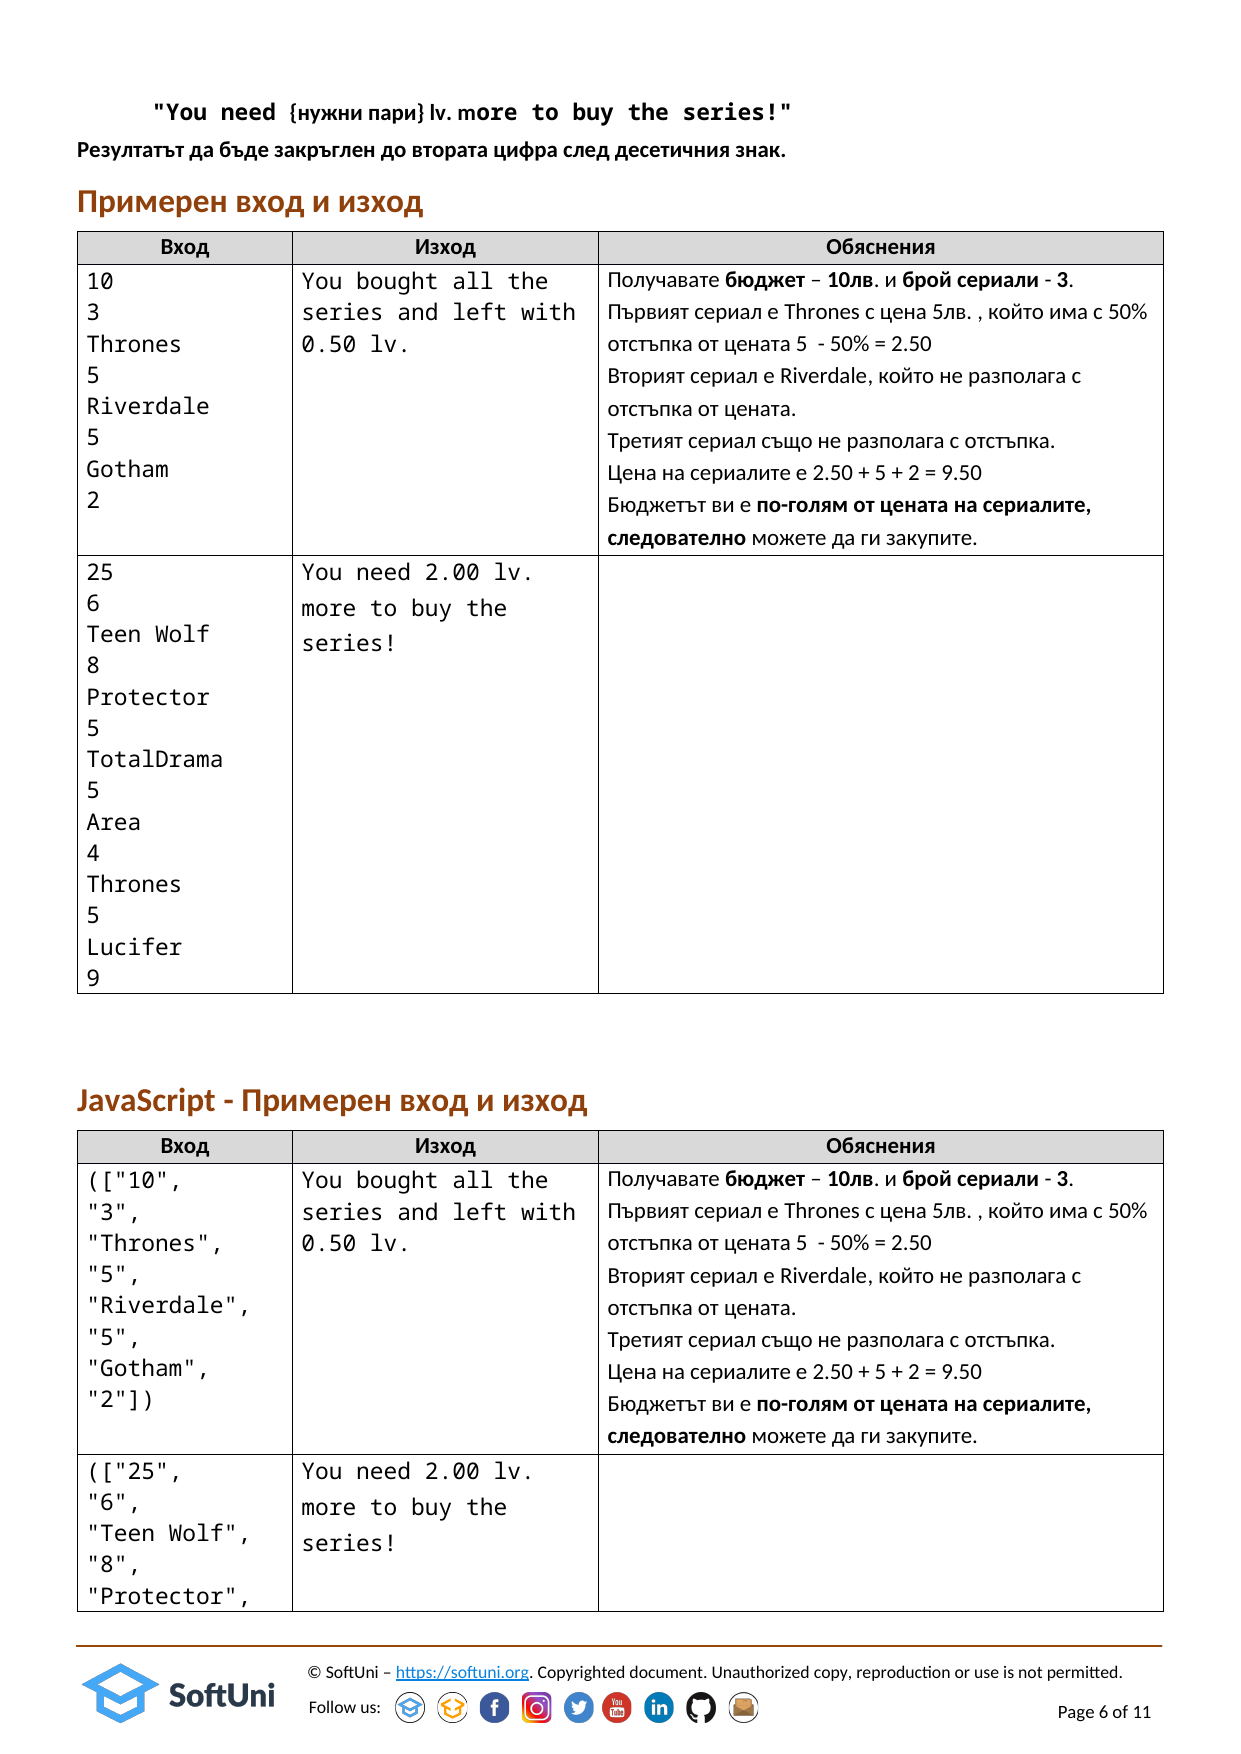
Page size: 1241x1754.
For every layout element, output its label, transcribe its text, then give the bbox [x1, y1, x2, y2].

table_cell You need 2.00 lv. more to buy the series! [293, 556, 598, 993]
picture [658, 1705, 667, 1714]
text "You need {нужни пари} lv. more to buy the series!" [77, 95, 1163, 127]
picture [686, 1692, 716, 1723]
table_header Обяснения [599, 1131, 1163, 1163]
table_cell Получавате бюджет – 10лв. и брой сериали - 3. Първият сериал е Thrones с цена 5лв. , който има с 50% отстъпка от цената 5 - 50% = 2.50 Вторият сериал е Riverdale, който не разполага с отстъпка от цената. Третият сериал също не разполага с отстъпка. Цена на сериалите е 2.50 + 5 + 2 = 9.50 Бюджетът ви е по-голям от цената на сериалите, следователно можете да ги закупите. [599, 1164, 1163, 1453]
picture [644, 1692, 653, 1701]
table_header Обяснения [599, 232, 1163, 264]
table_header Вход [78, 1131, 292, 1163]
table_cell (["10", "3", "Thrones", "5", "Riverdale", "5", "Gotham", "2"]) [78, 1164, 292, 1453]
picture [602, 1692, 632, 1723]
subtitle JavaScript - Примерен вход и изход [77, 1079, 1163, 1120]
picture [644, 1714, 653, 1723]
table_cell You bought all the series and left with 0.50 lv. [293, 1164, 598, 1453]
picture [522, 1692, 552, 1723]
table_cell 25 6 Teen Wolf 8 Protector 5 TotalDrama 5 Area 4 Thrones 5 Lucifer 9 [78, 556, 292, 993]
table_header Изход [293, 1131, 598, 1163]
table_cell 10 3 Thrones 5 Riverdale 5 Gotham 2 [78, 265, 292, 554]
table_header Изход [293, 232, 598, 264]
picture [728, 1692, 759, 1723]
picture [665, 1692, 674, 1701]
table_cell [293, 1455, 598, 1611]
picture [437, 1692, 468, 1723]
table_header Вход [78, 232, 292, 264]
table_cell Получавате бюджет – 10лв. и брой сериали - 3. Първият сериал е Thrones с цена 5лв. , който има с 50% отстъпка от цената 5 - 50% = 2.50 Вторият сериал е Riverdale, който не разполага с отстъпка от цената. Третият сериал също не разполага с отстъпка. Цена на сериалите е 2.50 + 5 + 2 = 9.50 Бюджетът ви е по-голям от цената на сериалите, следователно можете да ги закупите. [599, 265, 1163, 554]
picture [395, 1692, 425, 1723]
table_cell You bought all the series and left with 0.50 lv. [293, 265, 598, 554]
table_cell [78, 1455, 292, 1611]
table_cell [599, 1455, 1163, 1611]
picture [479, 1692, 510, 1723]
picture [665, 1714, 674, 1723]
table_cell [599, 556, 1163, 993]
picture [564, 1692, 594, 1723]
picture [75, 1658, 281, 1729]
text Резултатът да бъде закръглен до втората цифра след десетичния знак. [77, 136, 1163, 163]
subtitle Примерен вход и изход [77, 180, 1163, 221]
